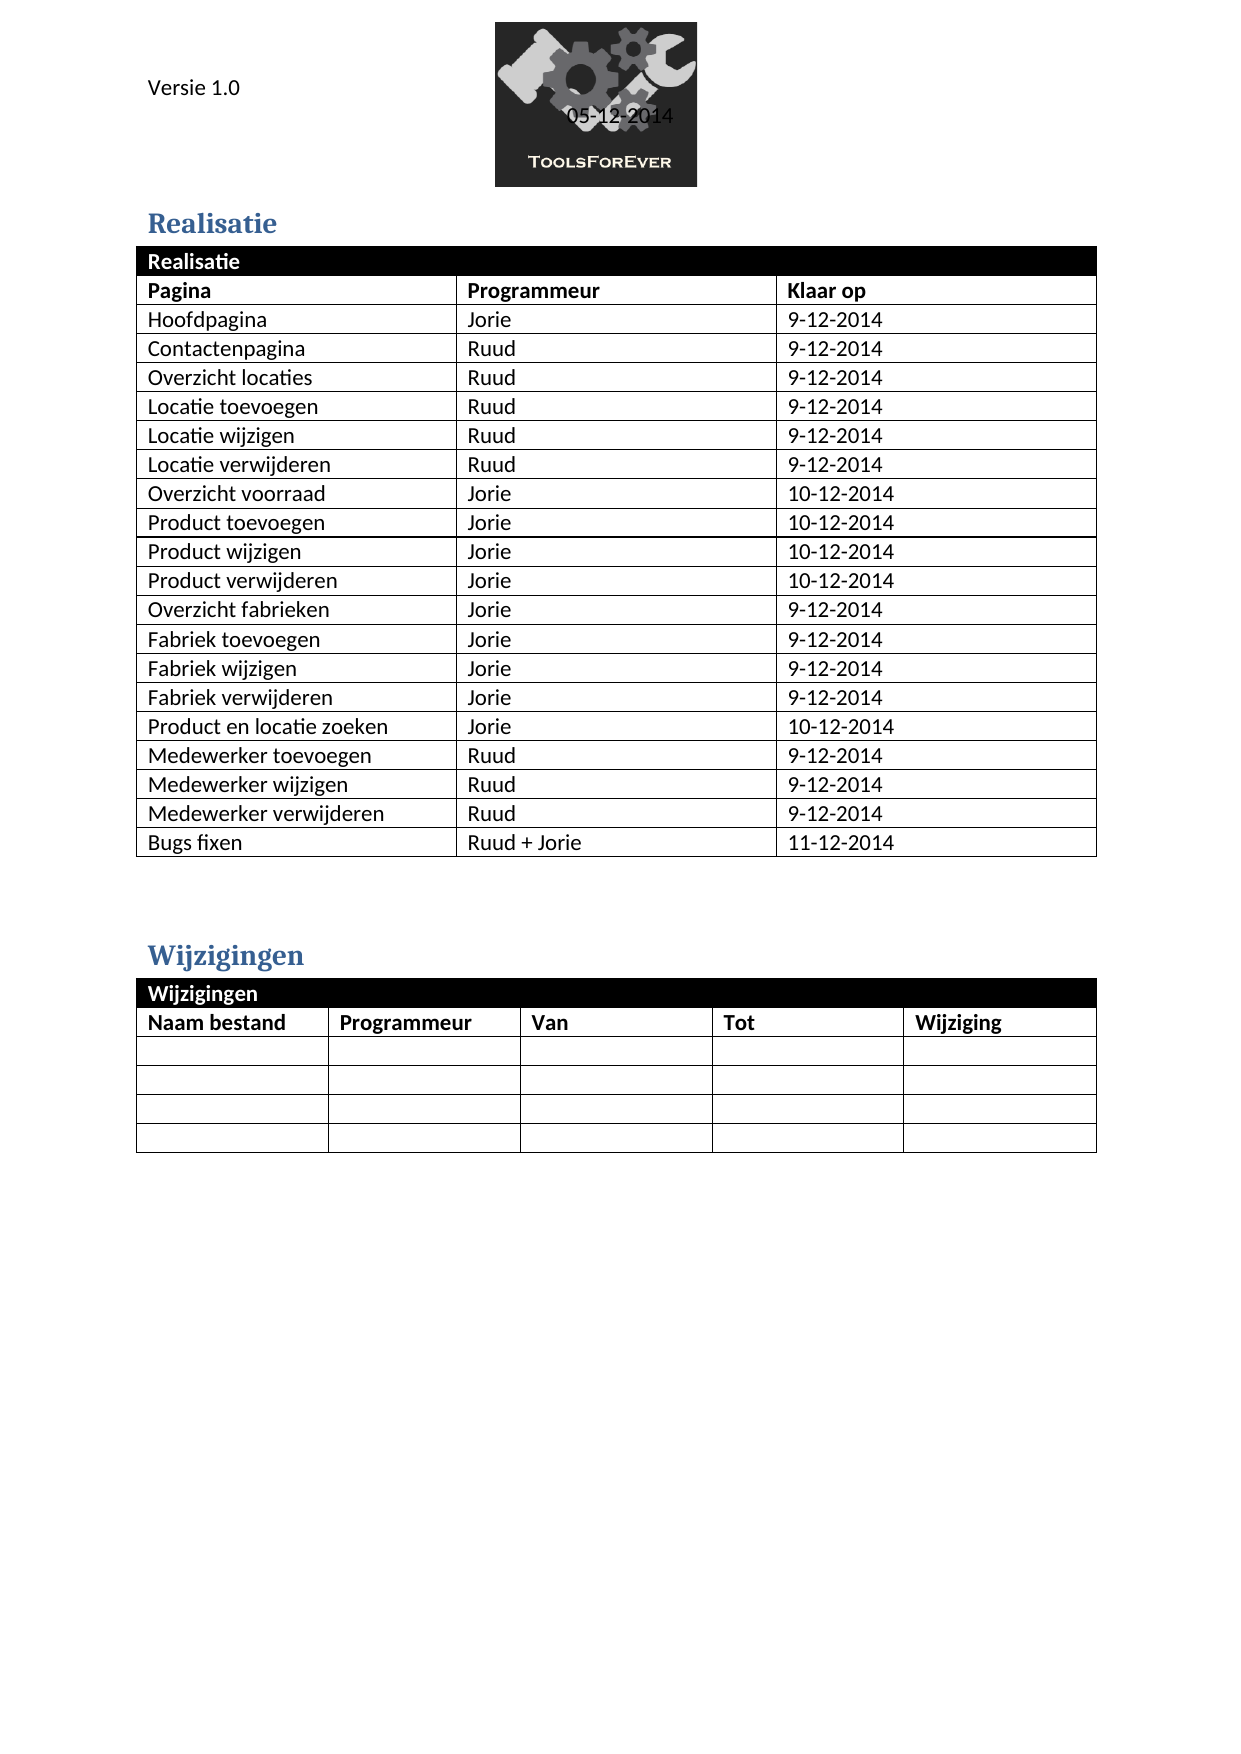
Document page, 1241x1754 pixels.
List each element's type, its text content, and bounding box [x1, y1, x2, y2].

table_cell Ruud [457, 741, 776, 769]
table_cell 9-12-2014 [777, 770, 1096, 798]
table_cell 9-12-2014 [777, 363, 1096, 391]
table_cell Wijziging [904, 1008, 1096, 1036]
table_cell 9-12-2014 [777, 450, 1096, 478]
table_cell [521, 1037, 712, 1065]
table_cell [904, 1095, 1096, 1123]
table_cell Ruud [457, 450, 776, 478]
table_cell 9-12-2014 [777, 305, 1096, 333]
table_cell Jorie [457, 509, 776, 536]
table_cell 9-12-2014 [777, 596, 1096, 624]
subtitle Wijzigingen [148, 939, 1093, 973]
table_cell Jorie [457, 654, 776, 682]
table_cell 9-12-2014 [777, 741, 1096, 769]
table_cell Jorie [457, 625, 776, 653]
table_cell Product wijzigen [137, 538, 456, 566]
table_cell 10-12-2014 [777, 712, 1096, 740]
table_cell 9-12-2014 [777, 683, 1096, 711]
table_cell Bugs fixen [137, 828, 456, 856]
table_cell Product toevoegen [137, 509, 456, 536]
table_cell Programmeur [457, 276, 776, 304]
table_cell Locatie toevoegen [137, 392, 456, 420]
table_cell 9-12-2014 [777, 625, 1096, 653]
table_cell [904, 1124, 1096, 1152]
table_cell Overzicht voorraad [137, 479, 456, 507]
table_header Wijzigingen [137, 979, 1096, 1007]
table_cell 10-12-2014 [777, 479, 1096, 507]
table_cell Pagina [137, 276, 456, 304]
table_cell [137, 1124, 328, 1152]
table_cell Medewerker wijzigen [137, 770, 456, 798]
table_cell 9-12-2014 [777, 392, 1096, 420]
table_cell [329, 1037, 520, 1065]
table_cell Jorie [457, 567, 776, 594]
subtitle Realisatie [148, 207, 1093, 241]
table_cell [137, 1066, 328, 1094]
table_cell Medewerker verwijderen [137, 799, 456, 827]
table_cell Ruud [457, 799, 776, 827]
table_cell [521, 1124, 712, 1152]
table_cell 9-12-2014 [777, 799, 1096, 827]
table_cell Jorie [457, 538, 776, 566]
table_cell 10-12-2014 [777, 538, 1096, 566]
table_cell Programmeur [329, 1008, 520, 1036]
table_cell [137, 1095, 328, 1123]
table_cell Medewerker toevoegen [137, 741, 456, 769]
table_cell Ruud + Jorie [457, 828, 776, 856]
table_cell 9-12-2014 [777, 421, 1096, 449]
table_cell Van [521, 1008, 712, 1036]
picture [495, 22, 698, 187]
table_cell Jorie [457, 683, 776, 711]
table_cell Overzicht fabrieken [137, 596, 456, 624]
table_cell 10-12-2014 [777, 509, 1096, 536]
table_cell [904, 1037, 1096, 1065]
table_cell Fabriek verwijderen [137, 683, 456, 711]
table_cell [329, 1095, 520, 1123]
table_cell Jorie [457, 712, 776, 740]
table_header Realisatie [137, 247, 1096, 275]
table_cell Klaar op [777, 276, 1096, 304]
table_cell Naam bestand [137, 1008, 328, 1036]
table_cell Tot [713, 1008, 903, 1036]
table_cell [329, 1066, 520, 1094]
table_cell [521, 1095, 712, 1123]
table_cell [713, 1037, 903, 1065]
table_cell [713, 1095, 903, 1123]
table_cell 9-12-2014 [777, 334, 1096, 362]
table_cell Product en locatie zoeken [137, 712, 456, 740]
table_cell [137, 1037, 328, 1065]
table_cell Contactenpagina [137, 334, 456, 362]
table_cell Ruud [457, 334, 776, 362]
table_cell [713, 1124, 903, 1152]
table_cell [521, 1066, 712, 1094]
table_cell [904, 1066, 1096, 1094]
table_cell [713, 1066, 903, 1094]
table_cell [329, 1124, 520, 1152]
table_cell 10-12-2014 [777, 567, 1096, 594]
table_cell Ruud [457, 392, 776, 420]
table_cell Locatie verwijderen [137, 450, 456, 478]
table_cell Ruud [457, 770, 776, 798]
table_cell 11-12-2014 [777, 828, 1096, 856]
table_cell Ruud [457, 421, 776, 449]
table_cell Overzicht locaties [137, 363, 456, 391]
table_cell Fabriek wijzigen [137, 654, 456, 682]
table_cell Hoofdpagina [137, 305, 456, 333]
table_cell Ruud [457, 363, 776, 391]
table_cell Product verwijderen [137, 567, 456, 594]
table_cell 9-12-2014 [777, 654, 1096, 682]
table_cell Jorie [457, 305, 776, 333]
table_cell Fabriek toevoegen [137, 625, 456, 653]
table_cell Jorie [457, 479, 776, 507]
table_cell Jorie [457, 596, 776, 624]
table_cell Locatie wijzigen [137, 421, 456, 449]
